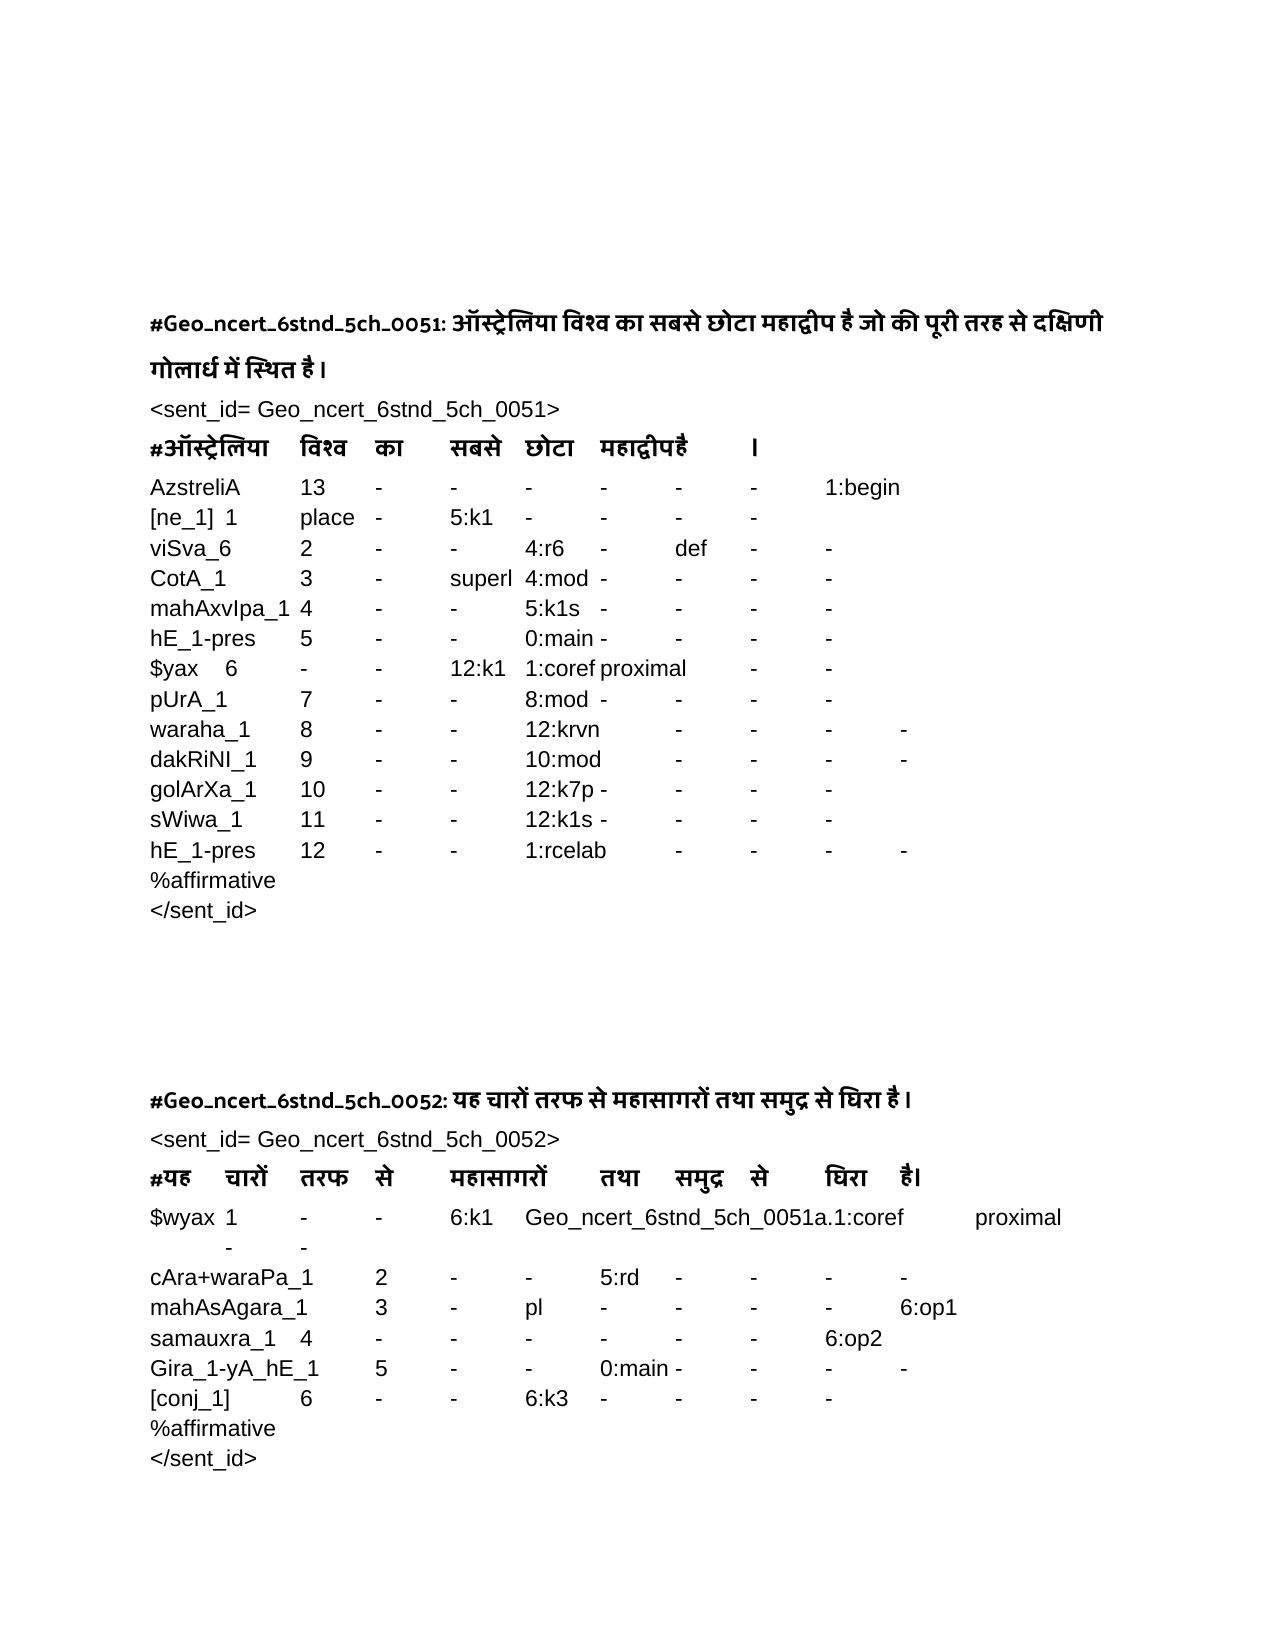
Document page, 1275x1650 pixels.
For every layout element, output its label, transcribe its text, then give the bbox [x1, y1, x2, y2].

text golArXa_1 10 - - 12:k7p - - - - [150, 776, 1125, 802]
text #Geo_ncert_6stnd_5ch_0052: यह चारों तरफ से महासागरों तथा समुद्र से घिरा है | [150, 1078, 1125, 1120]
text hE_1-pres 12 - - 1:rcelab - - - - [150, 837, 1125, 863]
text [conj_1] 6 - - 6:k3 - - - - [150, 1385, 1125, 1411]
text mahAxvIpa_1 4 - - 5:k1s - - - - [150, 595, 1125, 621]
text $yax 6 - - 12:k1 1:coref proximal - - [150, 655, 1125, 682]
text pUrA_1 7 - - 8:mod - - - - [150, 686, 1125, 712]
text <sent_id= Geo_ncert_6stnd_5ch_0052> [150, 1126, 1125, 1152]
text AzstreliA 13 - - - - - - 1:begin [150, 474, 1125, 500]
text %affirmative [150, 1415, 1125, 1441]
text sWiwa_1 11 - - 12:k1s - - - - [150, 806, 1125, 833]
text #यह चारों तरफ से महासागरों तथा समुद्र से घिरा है। [150, 1156, 1125, 1197]
text </sent_id> [150, 897, 1125, 923]
text %affirmative [150, 867, 1125, 893]
text mahAsAgara_1 3 - pl - - - - 6:op1 [150, 1294, 1125, 1321]
text waraha_1 8 - - 12:krvn - - - - [150, 716, 1125, 742]
text </sent_id> [150, 1445, 1125, 1472]
text [ne_1] 1 place - 5:k1 - - - - [150, 504, 1125, 531]
text <sent_id= Geo_ncert_6stnd_5ch_0051> [150, 396, 1125, 423]
text viSva_6 2 - - 4:r6 - def - - [150, 534, 1125, 561]
text cAra+waraPa_1 2 - - 5:rd - - - - [150, 1264, 1125, 1290]
text hE_1-pres 5 - - 0:main - - - - [150, 625, 1125, 651]
text Gira_1-yA_hE_1 5 - - 0:main - - - - [150, 1355, 1125, 1381]
text $wyax 1 - - 6:k1 Geo_ncert_6stnd_5ch_0051a.1:coref proximal - - [150, 1204, 1125, 1260]
text dakRiNI_1 9 - - 10:mod - - - - [150, 746, 1125, 772]
text #ऑस्ट्रेलिया विश्व का सबसे छोटा महाद्वीप है । [150, 426, 1125, 468]
text CotA_1 3 - superl 4:mod - - - - [150, 565, 1125, 591]
text samauxra_1 4 - - - - - - 6:op2 [150, 1324, 1125, 1351]
text #Geo_ncert_6stnd_5ch_0051: ऑस्ट्रेलिया विश्व का सबसे छोटा महाद्वीप है जो की पूरी तरह से दक्षिणी गोलार्ध में स्थित है | [150, 301, 1125, 390]
